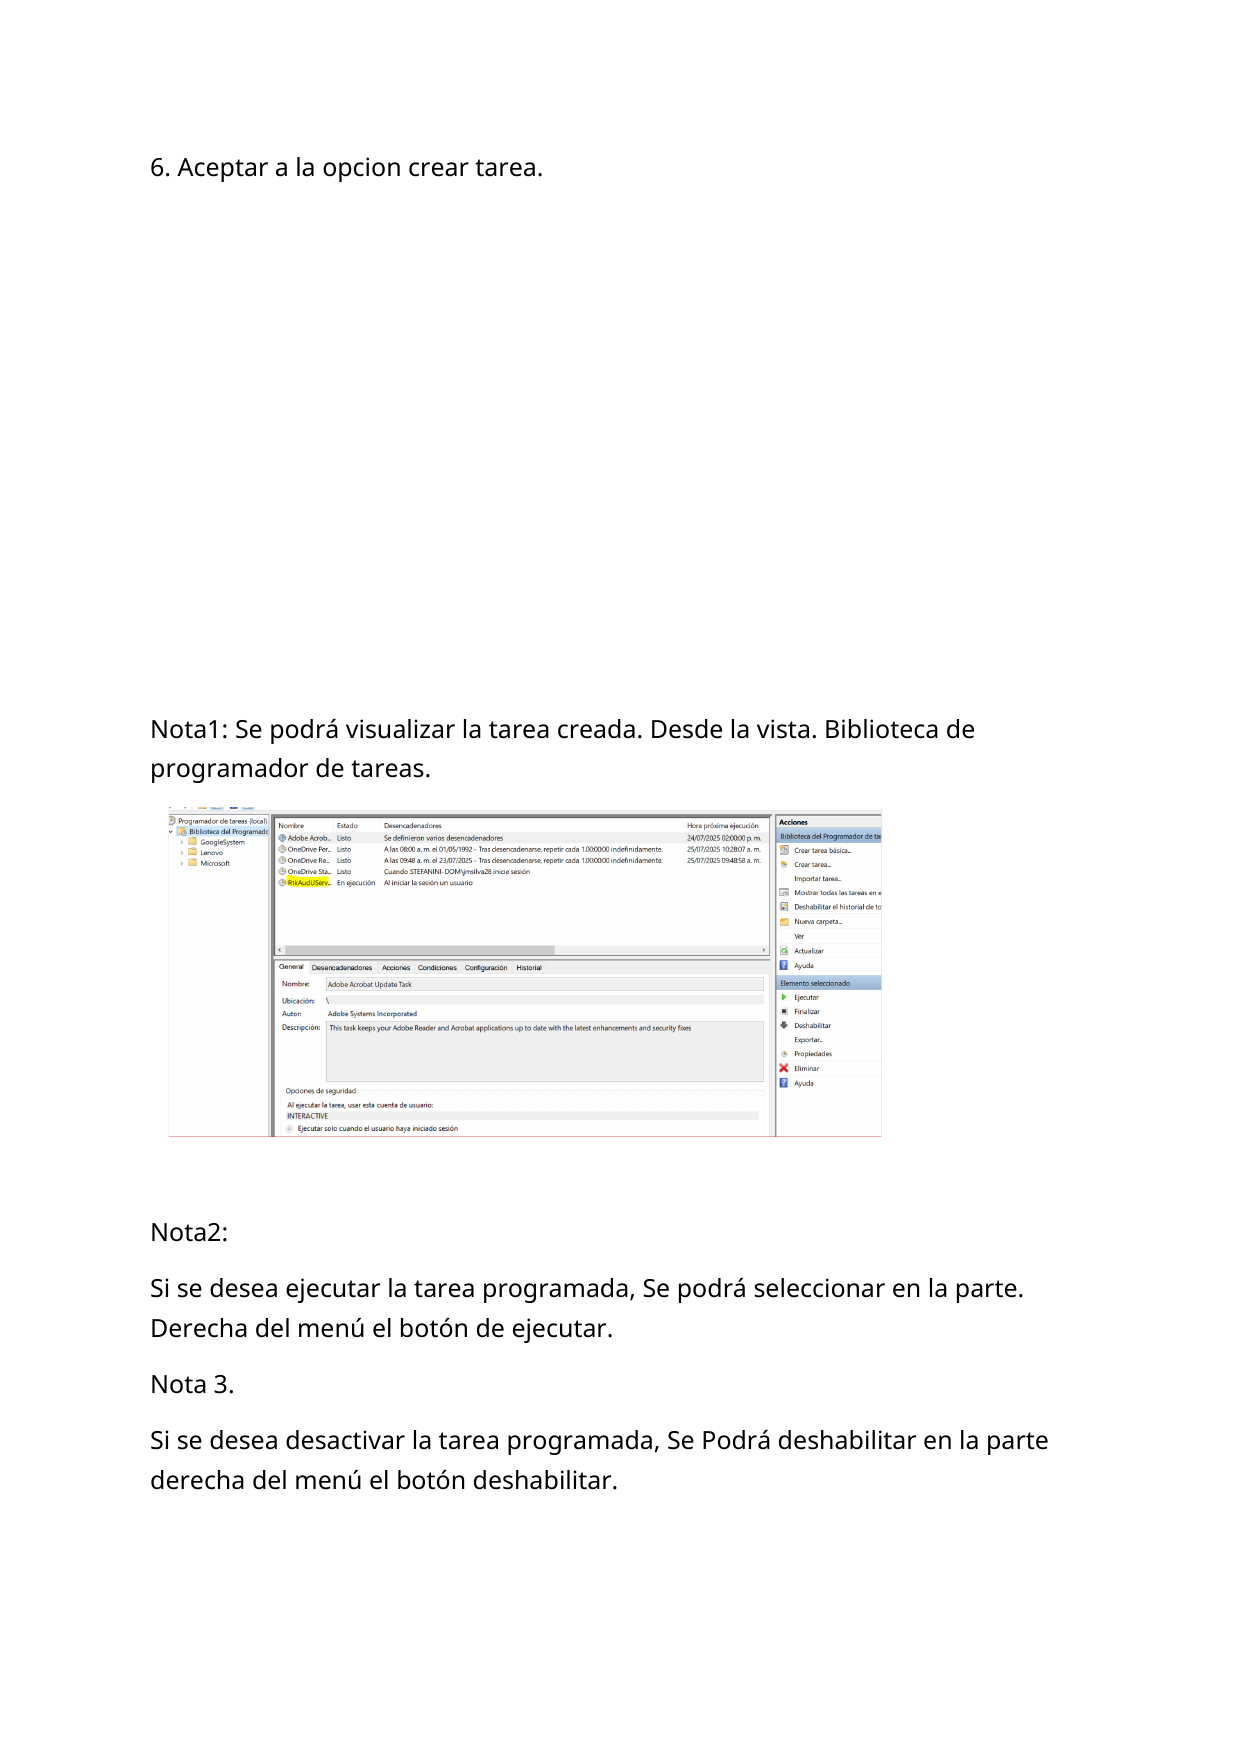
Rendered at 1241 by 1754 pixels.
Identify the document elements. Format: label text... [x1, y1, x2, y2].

text 6. Aceptar a la opcion crear tarea. [150, 150, 1090, 184]
text Si se desea desactivar la tarea programada, Se Podrá deshabilitar en la parte derecha del menú el botón deshabilitar. [150, 1423, 1090, 1496]
text Nota2: [150, 1215, 1090, 1249]
text Nota 3. [150, 1367, 1090, 1401]
text Si se desea ejecutar la tarea programada, Se podrá seleccionar en la parte. Derecha del menú el botón de ejecutar. [150, 1271, 1090, 1345]
text Nota1: Se podrá visualizar la tarea creada. Desde la vista. Biblioteca de programador de tareas. [150, 711, 1090, 785]
